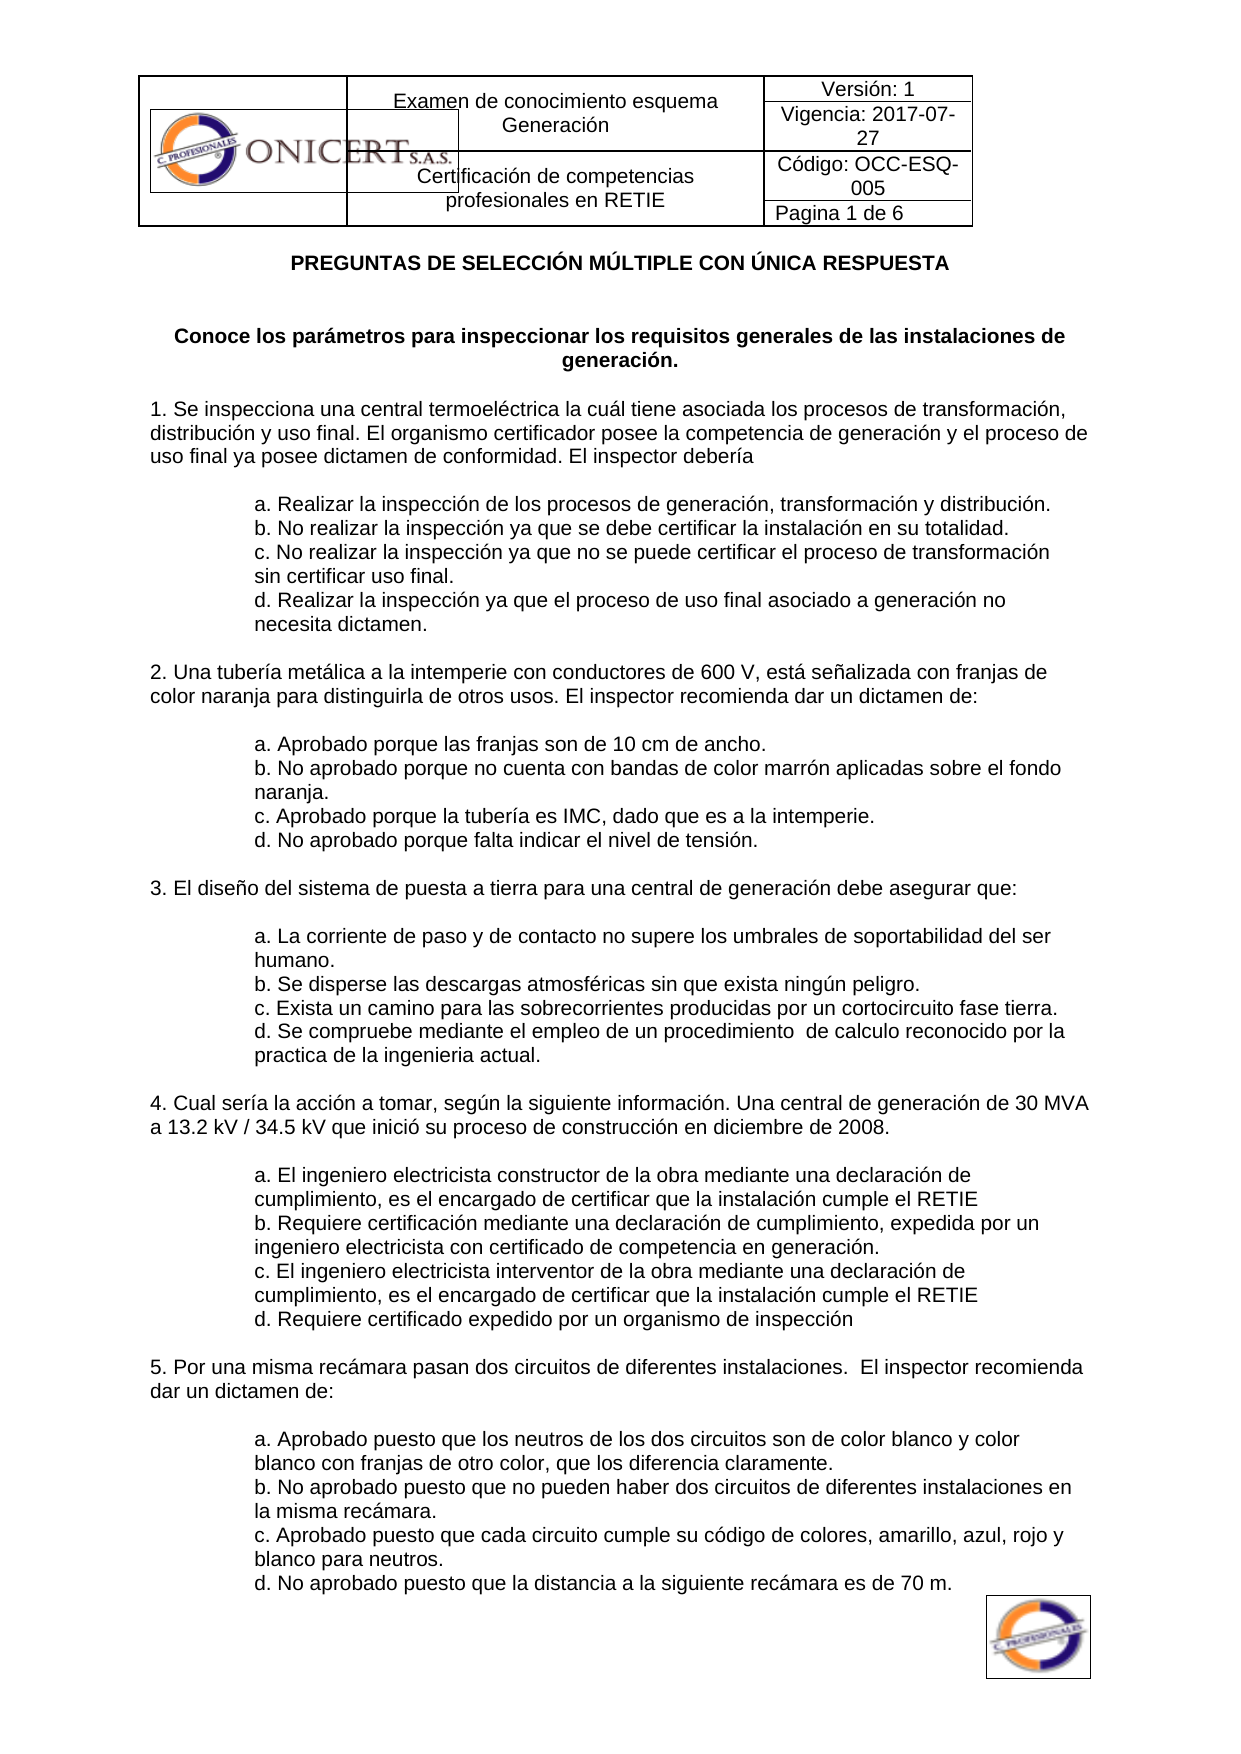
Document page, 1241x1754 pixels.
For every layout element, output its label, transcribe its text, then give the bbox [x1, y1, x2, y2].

text d. Requiere certificado expedido por un organismo de inspección [254, 1307, 1080, 1331]
text a. Realizar la inspección de los procesos de generación, transformación y distribución. [254, 492, 1080, 516]
text a. Aprobado porque las franjas son de 10 cm de ancho. [254, 732, 1080, 756]
text b. Requiere certificación mediante una declaración de cumplimiento, expedida por un ingeniero electricista con certificado de competencia en generación. [254, 1211, 1080, 1259]
text d. No aprobado porque falta indicar el nivel de tensión. [254, 828, 1080, 852]
text 2. Una tubería metálica a la intemperie con conductores de 600 V, está señalizada con franjas de color naranja para distinguirla de otros usos. El inspector recomienda dar un dictamen de: [150, 660, 1090, 708]
text a. El ingeniero electricista constructor de la obra mediante una declaración de cumplimiento, es el encargado de certificar que la instalación cumple el RETIE [254, 1163, 1080, 1211]
text d. Realizar la inspección ya que el proceso de uso final asociado a generación no necesita dictamen. [254, 588, 1080, 636]
text 5. Por una misma recámara pasan dos circuitos de diferentes instalaciones. El inspector recomienda dar un dictamen de: [150, 1355, 1090, 1403]
text a. La corriente de paso y de contacto no supere los umbrales de soportabilidad del ser humano. [254, 923, 1080, 971]
text c. No realizar la inspección ya que no se puede certificar el proceso de transformación sin certificar uso final. [254, 540, 1080, 588]
text b. No realizar la inspección ya que se debe certificar la instalación en su totalidad. [254, 516, 1080, 540]
text d. Se compruebe mediante el empleo de un procedimiento de calculo reconocido por la practica de la ingenieria actual. [254, 1019, 1080, 1067]
picture [348, 152, 458, 192]
text b. No aprobado porque no cuenta con bandas de color marrón aplicadas sobre el fondo naranja. [254, 756, 1080, 804]
text c. El ingeniero electricista interventor de la obra mediante una declaración de cumplimiento, es el encargado de certificar que la instalación cumple el RETIE [254, 1259, 1080, 1307]
text b. Se disperse las descargas atmosféricas sin que exista ningún peligro. [254, 971, 1080, 995]
text 1. Se inspecciona una central termoeléctrica la cuál tiene asociada los procesos de transformación, distribución y uso final. El organismo certificador posee la competencia de generación y el proceso de uso final ya posee dictamen de conformidad. El inspector debería [150, 396, 1090, 468]
picture [348, 110, 458, 150]
subtitle PREGUNTAS DE SELECCIÓN MÚLTIPLE CON ÚNICA RESPUESTA [150, 251, 1090, 274]
text a. Aprobado puesto que los neutros de los dos circuitos son de color blanco y color blanco con franjas de otro color, que los diferencia claramente. [254, 1427, 1080, 1474]
subtitle Conoce los parámetros para inspeccionar los requisitos generales de las instalaciones de generación. [150, 323, 1090, 371]
text d. No aprobado puesto que la distancia a la siguiente recámara es de 70 m. [254, 1570, 1080, 1594]
text c. Aprobado puesto que cada circuito cumple su código de colores, amarillo, azul, rojo y blanco para neutros. [254, 1522, 1080, 1570]
text c. Aprobado porque la tubería es IMC, dado que es a la intemperie. [254, 804, 1080, 828]
picture [987, 1596, 1090, 1678]
text b. No aprobado puesto que no pueden haber dos circuitos de diferentes instalaciones en la misma recámara. [254, 1474, 1080, 1522]
text 4. Cual sería la acción a tomar, según la siguiente información. Una central de generación de 30 MVA a 13.2 kV / 34.5 kV que inició su proceso de construcción en diciembre de 2008. [150, 1091, 1090, 1139]
picture [151, 110, 346, 192]
text 3. El diseño del sistema de puesta a tierra para una central de generación debe asegurar que: [150, 876, 1090, 899]
text c. Exista un camino para las sobrecorrientes producidas por un cortocircuito fase tierra. [254, 995, 1080, 1019]
